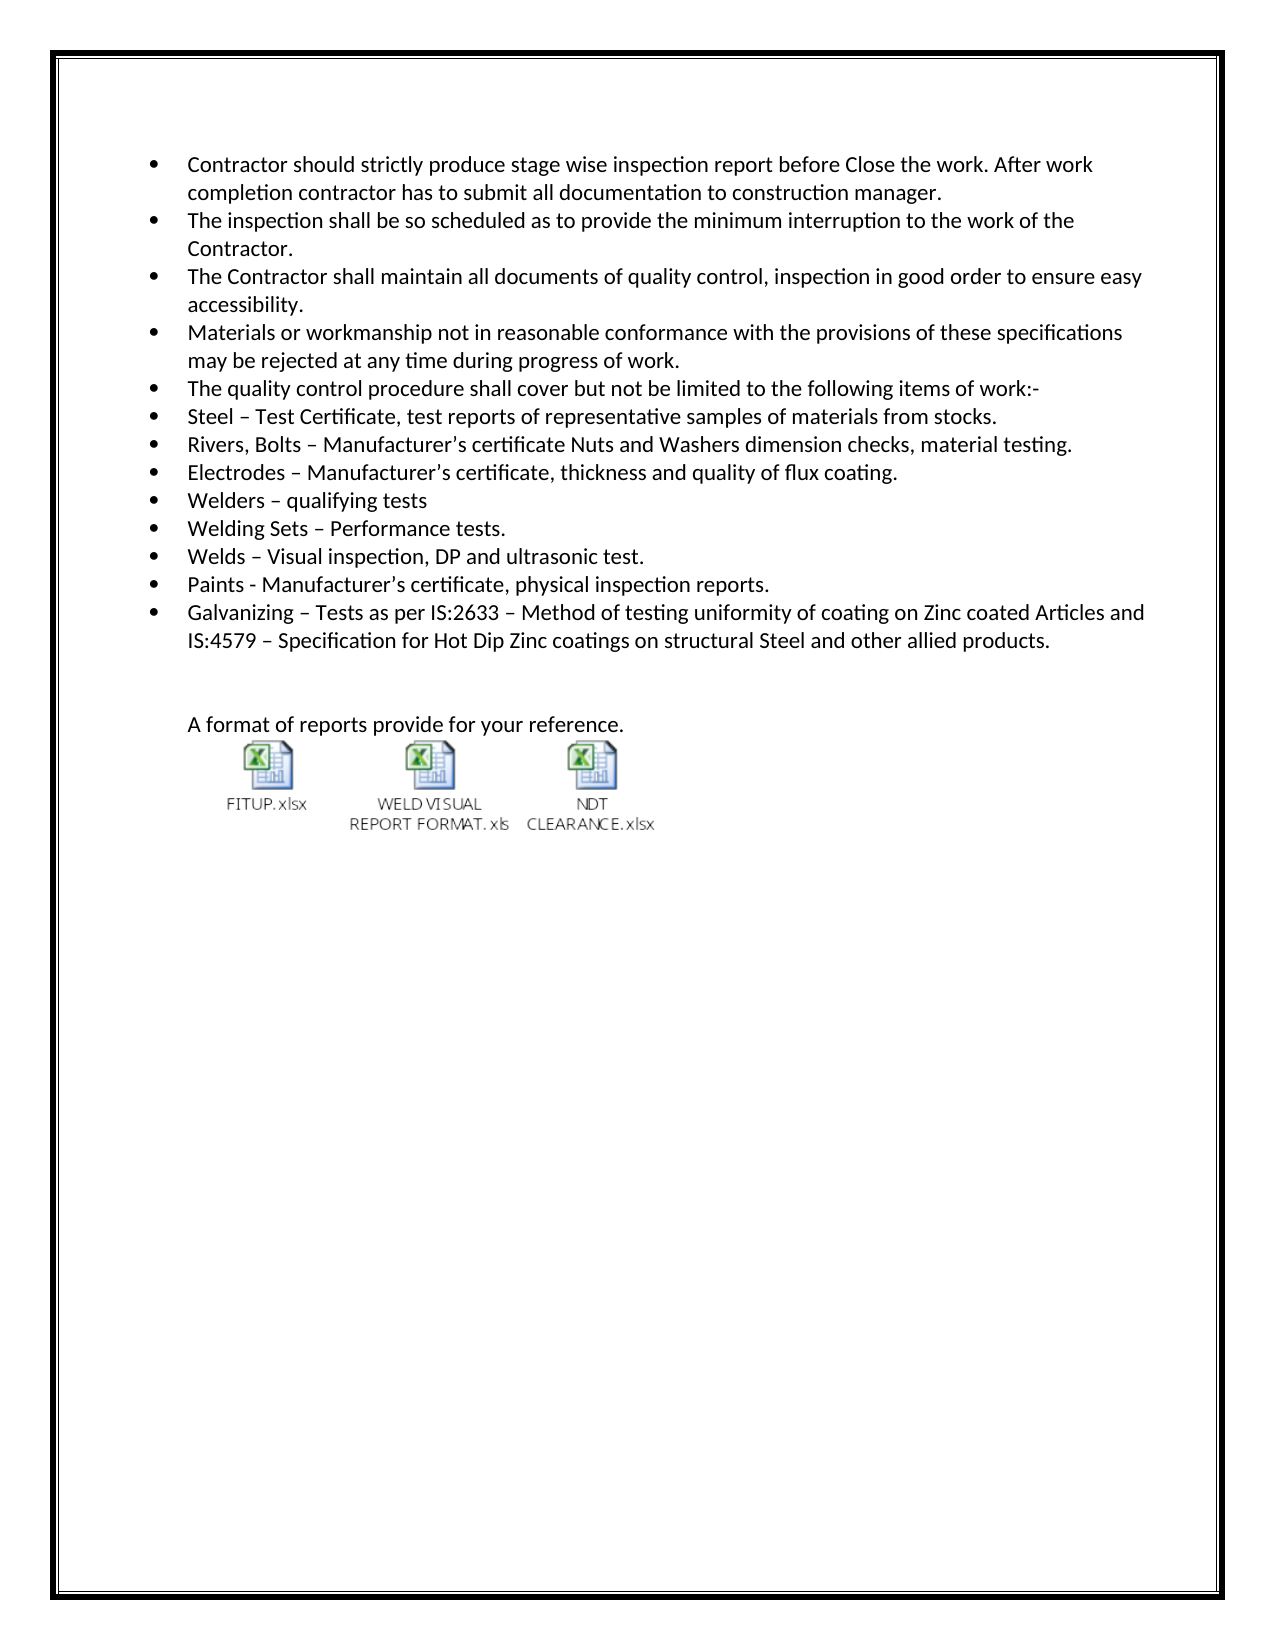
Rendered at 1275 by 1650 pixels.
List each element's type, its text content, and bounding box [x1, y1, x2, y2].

list Galvanizing – Tests as per IS:2633 – Method of testing uniformity of coating on Zinc coated Articles and IS:4579 – Specification for Hot Dip Zinc coatings on structural Steel and other allied products. [150, 598, 1162, 654]
list Welds – Visual inspection, DP and ultrasonic test. [150, 542, 1162, 570]
list The quality control procedure shall cover but not be limited to the following items of work:- [150, 374, 1162, 402]
list Contractor should strictly produce stage wise inspection report before Close the work. After work completion contractor has to submit all documentation to construction manager. [150, 150, 1162, 206]
list The inspection shall be so scheduled as to provide the minimum interruption to the work of the Contractor. [150, 206, 1162, 262]
text A format of reports provide for your reference. [187, 710, 1162, 738]
list Steel – Test Certificate, test reports of representative samples of materials from stocks. [150, 402, 1162, 430]
list Welders – qualifying tests [150, 486, 1162, 514]
list Welding Sets – Performance tests. [150, 514, 1162, 542]
list The Contractor shall maintain all documents of quality control, inspection in good order to ensure easy accessibility. [150, 262, 1162, 318]
list Materials or workmanship not in reasonable conformance with the provisions of these specifications may be rejected at any time during progress of work. [150, 318, 1162, 374]
list Electrodes – Manufacturer’s certificate, thickness and quality of flux coating. [150, 458, 1162, 486]
list Rivers, Bolts – Manufacturer’s certificate Nuts and Washers dimension checks, material testing. [150, 430, 1162, 458]
list Paints - Manufacturer’s certificate, physical inspection reports. [150, 570, 1162, 598]
